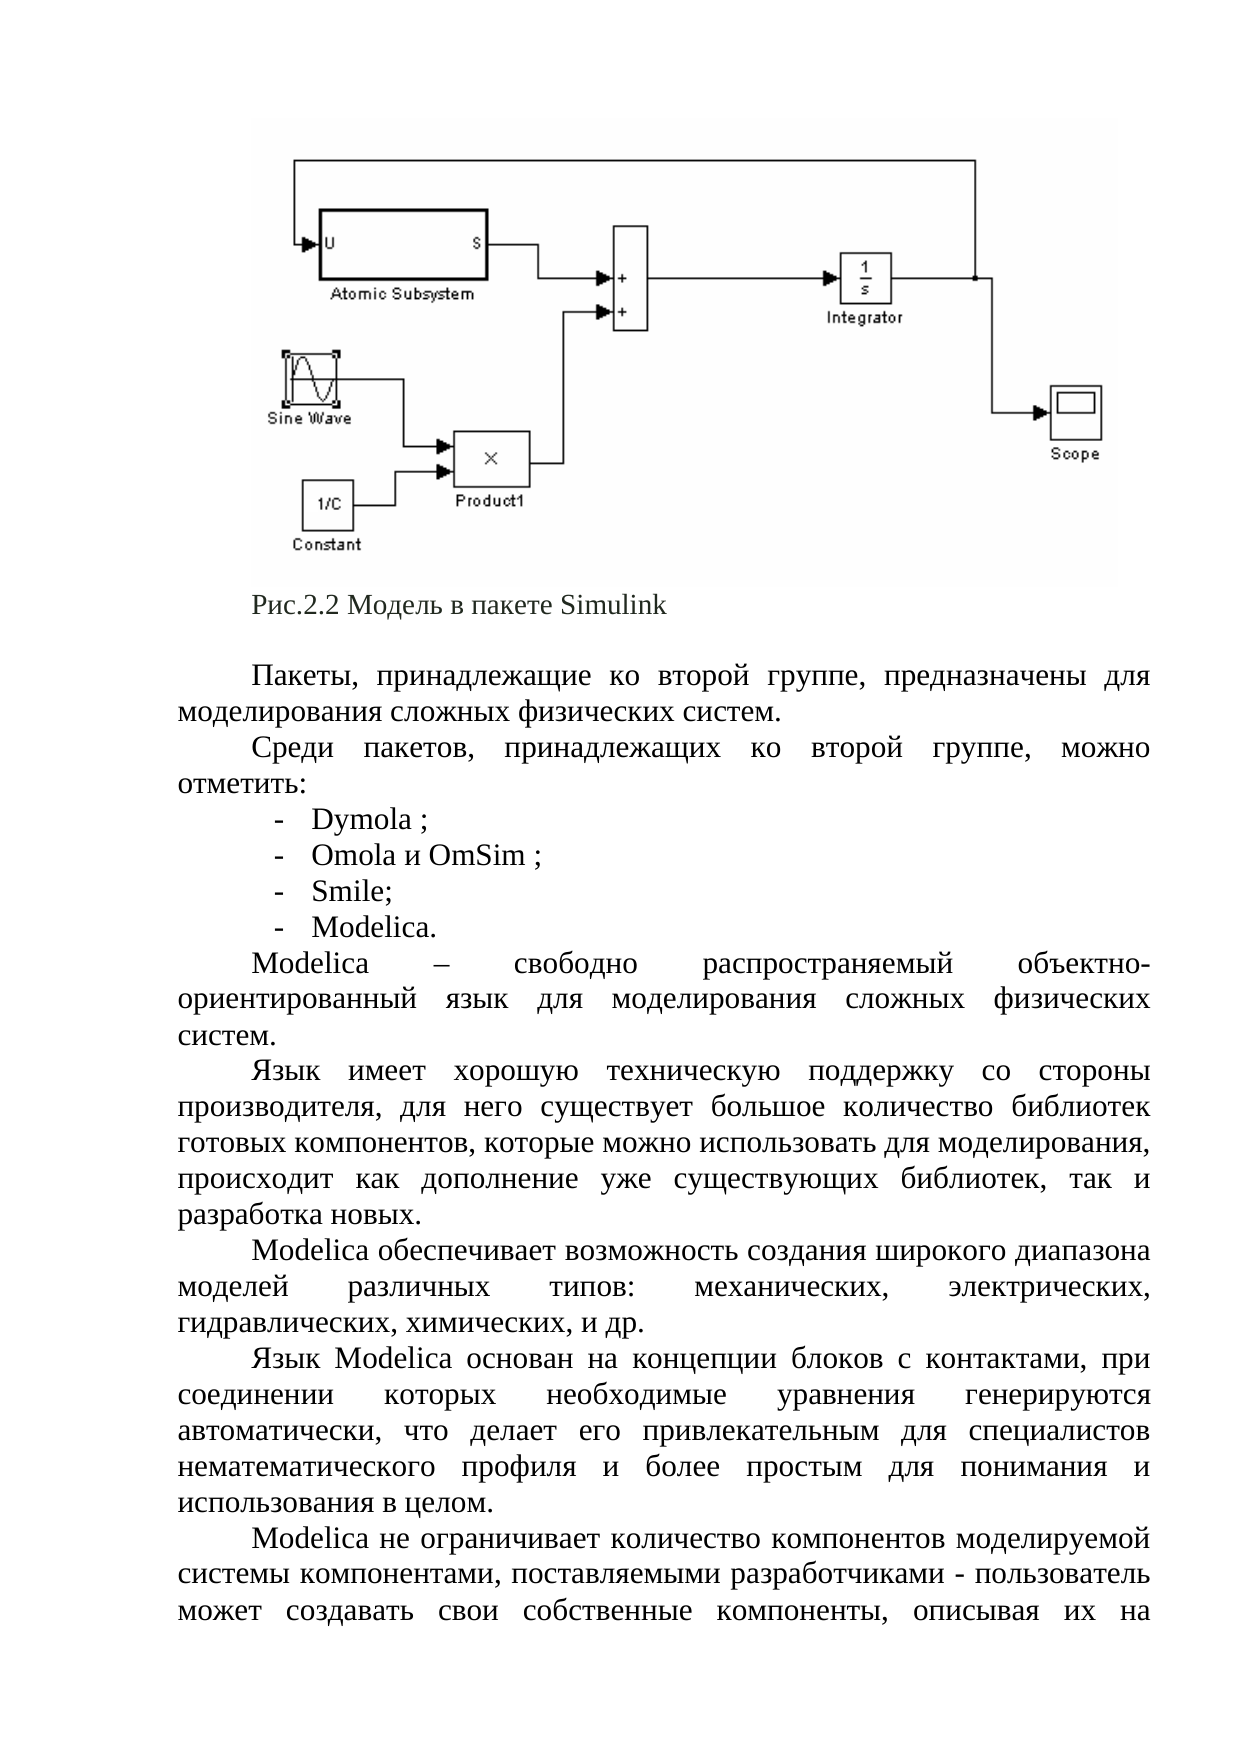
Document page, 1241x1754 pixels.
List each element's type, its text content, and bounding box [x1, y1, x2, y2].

list Smile; [274, 872, 1152, 908]
text Язык Modelica основан на концепции блоков с контактами, при соединении которых необходимые уравнения генерируются автоматически, что делает его привлекательным для специалистов нематематического профиля и более простым для понимания и использования в целом. [177, 1339, 1152, 1519]
list Dymola ; [274, 800, 1152, 836]
text Рис.2.2 Модель в пакете Simulink [177, 587, 1152, 620]
text Язык имеет хорошую техническую поддержку со стороны производителя, для него существует большое количество библиотек готовых компонентов, которые можно использовать для моделирования, происходит как дополнение уже существующих библиотек, так и разработка новых. [177, 1052, 1152, 1231]
picture [251, 118, 1119, 587]
list Modelica. [274, 908, 1152, 944]
text Modelica обеспечивает возможность создания широкого диапазона моделей различных типов: механических, электрических, гидравлических, химических, и др. [177, 1231, 1152, 1339]
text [177, 1519, 1152, 1627]
text Modelica – свободно распространяемый объектно-ориентированный язык для моделирования сложных физических систем. [177, 944, 1152, 1052]
text Среди пакетов, принадлежащих ко второй группе, можно отметить: [177, 728, 1152, 800]
text Пакеты, принадлежащие ко второй группе, предназначены для моделирования сложных физических систем. [177, 656, 1152, 728]
list Omola и OmSim ; [274, 836, 1152, 872]
